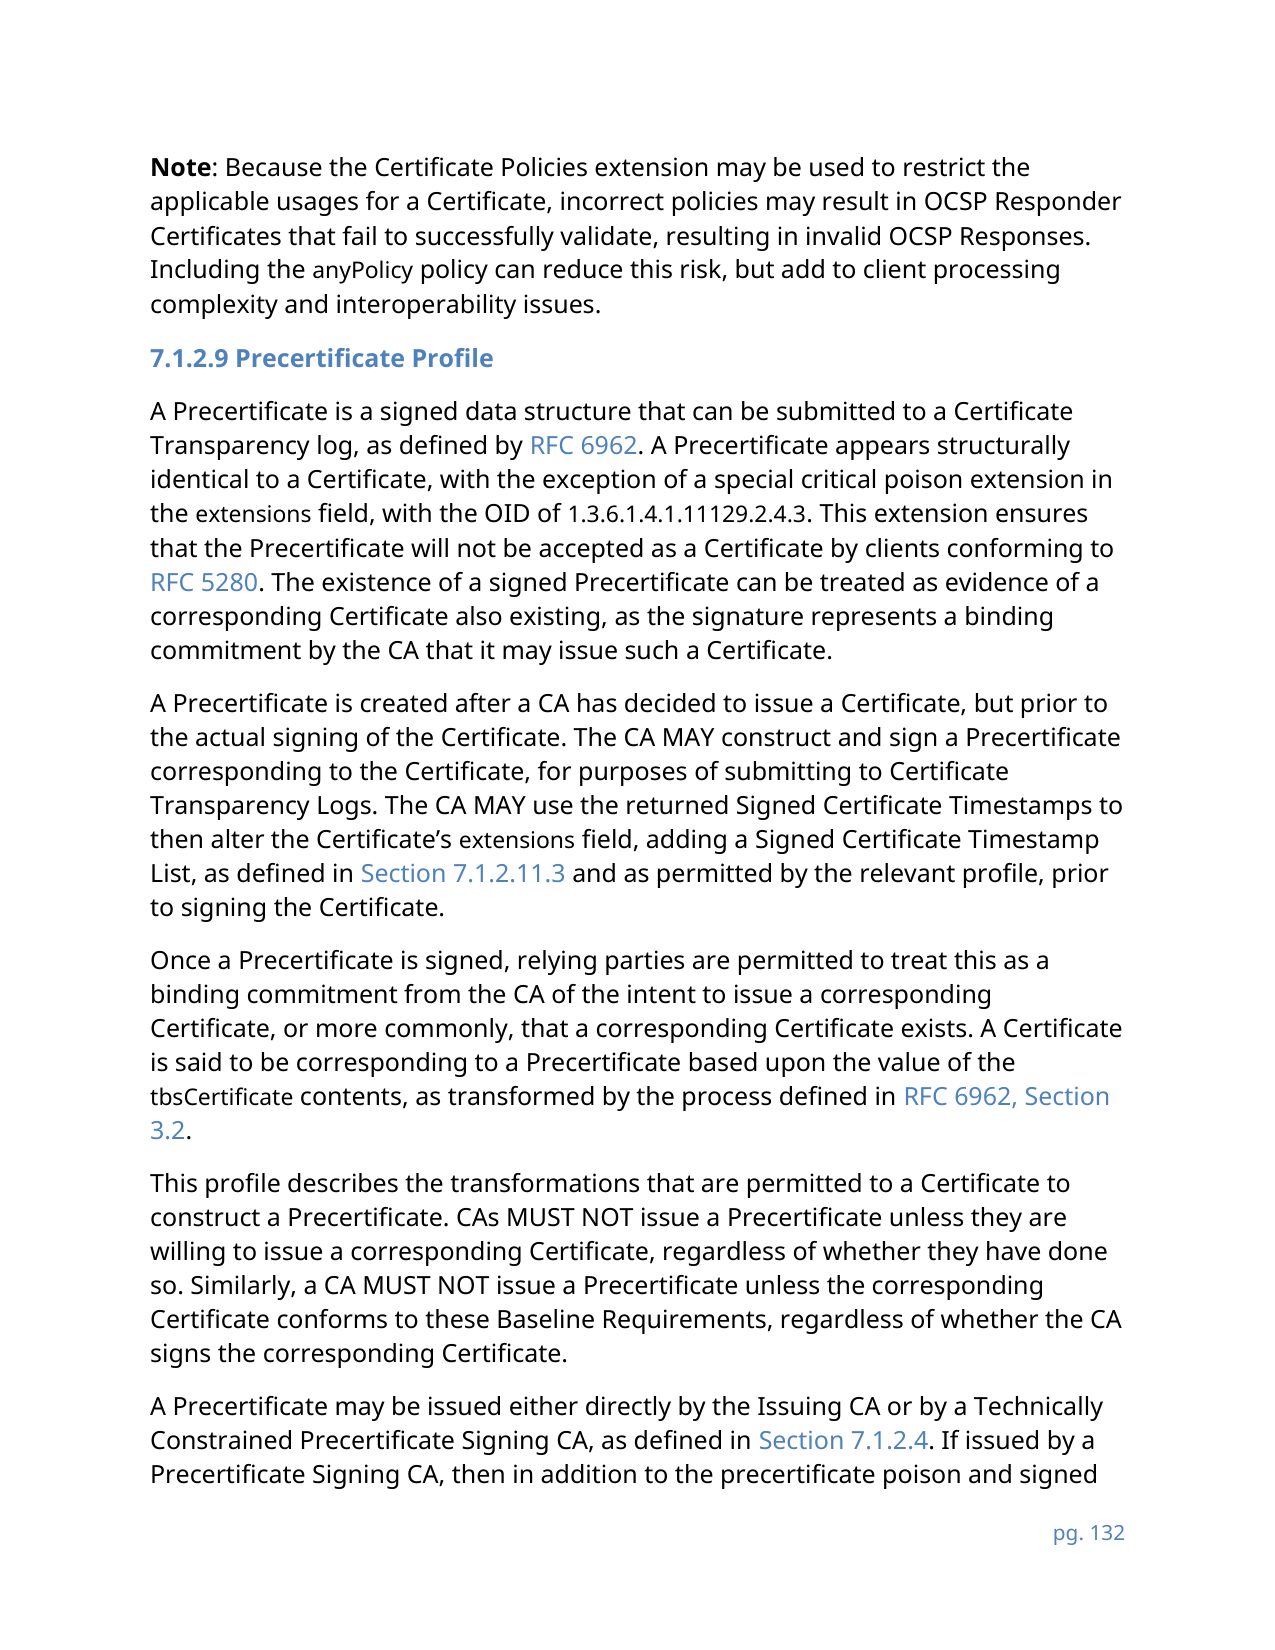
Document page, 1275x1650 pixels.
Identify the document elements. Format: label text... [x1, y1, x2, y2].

text A Precertificate is a signed data structure that can be submitted to a Certificate Transparency log, as defined by RFC 6962. A Precertificate appears structurally identical to a Certificate, with the exception of a special critical poison extension in the extensions field, with the OID of 1.3.6.1.4.1.11129.2.4.3. This extension ensures that the Precertificate will not be accepted as a Certificate by clients conforming to RFC 5280. The existence of a signed Precertificate can be treated as evidence of a corresponding Certificate also existing, as the signature represents a binding commitment by the CA that it may issue such a Certificate. [150, 394, 1125, 666]
text This profile describes the transformations that are permitted to a Certificate to construct a Precertificate. CAs MUST NOT issue a Precertificate unless they are willing to issue a corresponding Certificate, regardless of whether they have done so. Similarly, a CA MUST NOT issue a Precertificate unless the corresponding Certificate conforms to these Baseline Requirements, regardless of whether the CA signs the corresponding Certificate. [150, 1166, 1125, 1370]
subtitle 7.1.2.9 Precertificate Profile [150, 341, 1125, 375]
text Note: Because the Certificate Policies extension may be used to restrict the applicable usages for a Certificate, incorrect policies may result in OCSP Responder Certificates that fail to successfully validate, resulting in invalid OCSP Responses. Including the anyPolicy policy can reduce this risk, but add to client processing complexity and interoperability issues. [150, 150, 1125, 320]
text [150, 1389, 1125, 1491]
text Once a Precertificate is signed, relying parties are permitted to treat this as a binding commitment from the CA of the intent to issue a corresponding Certificate, or more commonly, that a corresponding Certificate exists. A Certificate is said to be corresponding to a Precertificate based upon the value of the tbsCertificate contents, as transformed by the process defined in RFC 6962, Section 3.2. [150, 942, 1125, 1147]
text A Precertificate is created after a CA has decided to issue a Certificate, but prior to the actual signing of the Certificate. The CA MAY construct and sign a Precertificate corresponding to the Certificate, for purposes of submitting to Certificate Transparency Logs. The CA MAY use the returned Signed Certificate Timestamps to then alter the Certificate’s extensions field, adding a Signed Certificate Timestamp List, as defined in Section 7.1.2.11.3 and as permitted by the relevant profile, prior to signing the Certificate. [150, 685, 1125, 924]
